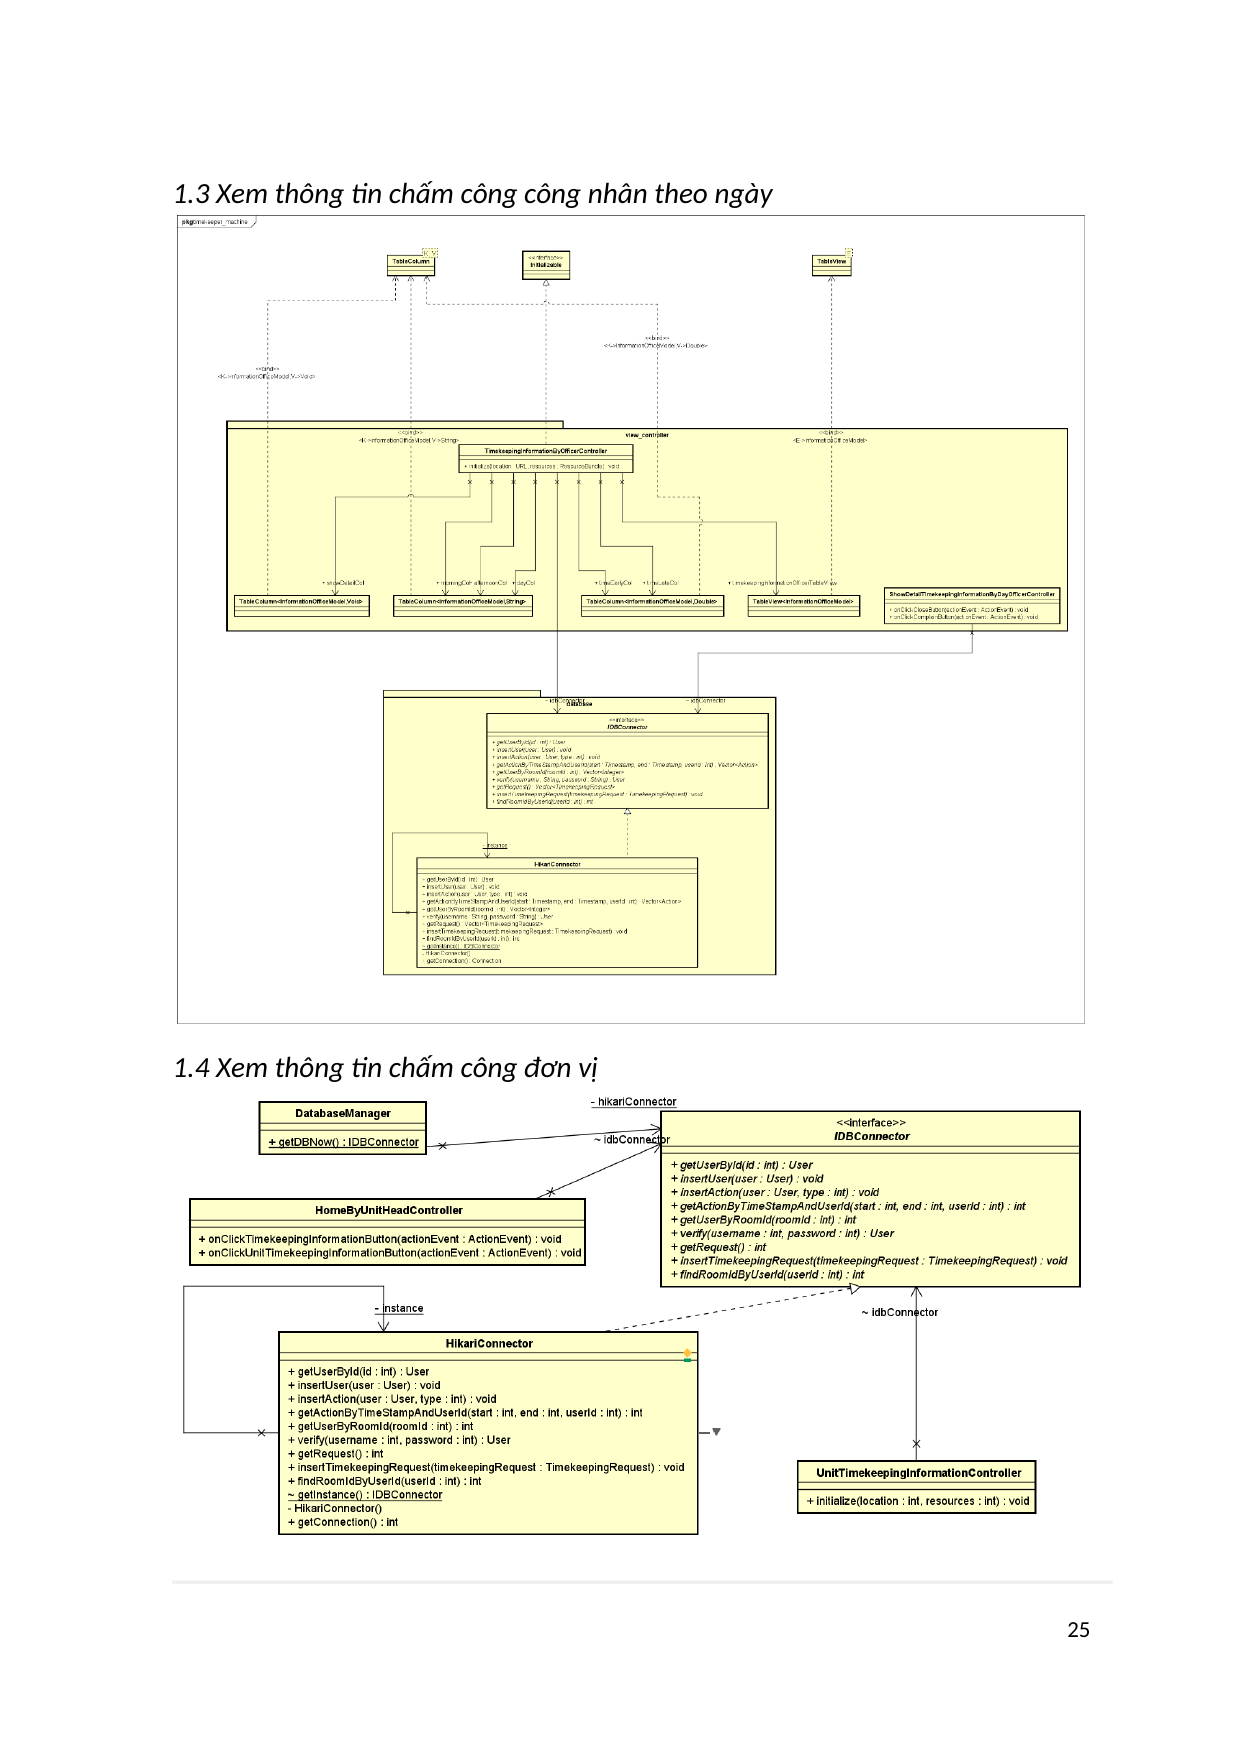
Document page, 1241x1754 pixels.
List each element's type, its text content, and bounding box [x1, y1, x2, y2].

subtitle 1.4 Xem thông tin chấm công đơn vị [172, 1049, 1090, 1084]
picture [172, 1084, 1113, 1584]
picture [172, 210, 1089, 1028]
subtitle 1.3 Xem thông tin chấm công công nhân theo ngày [172, 175, 1090, 210]
